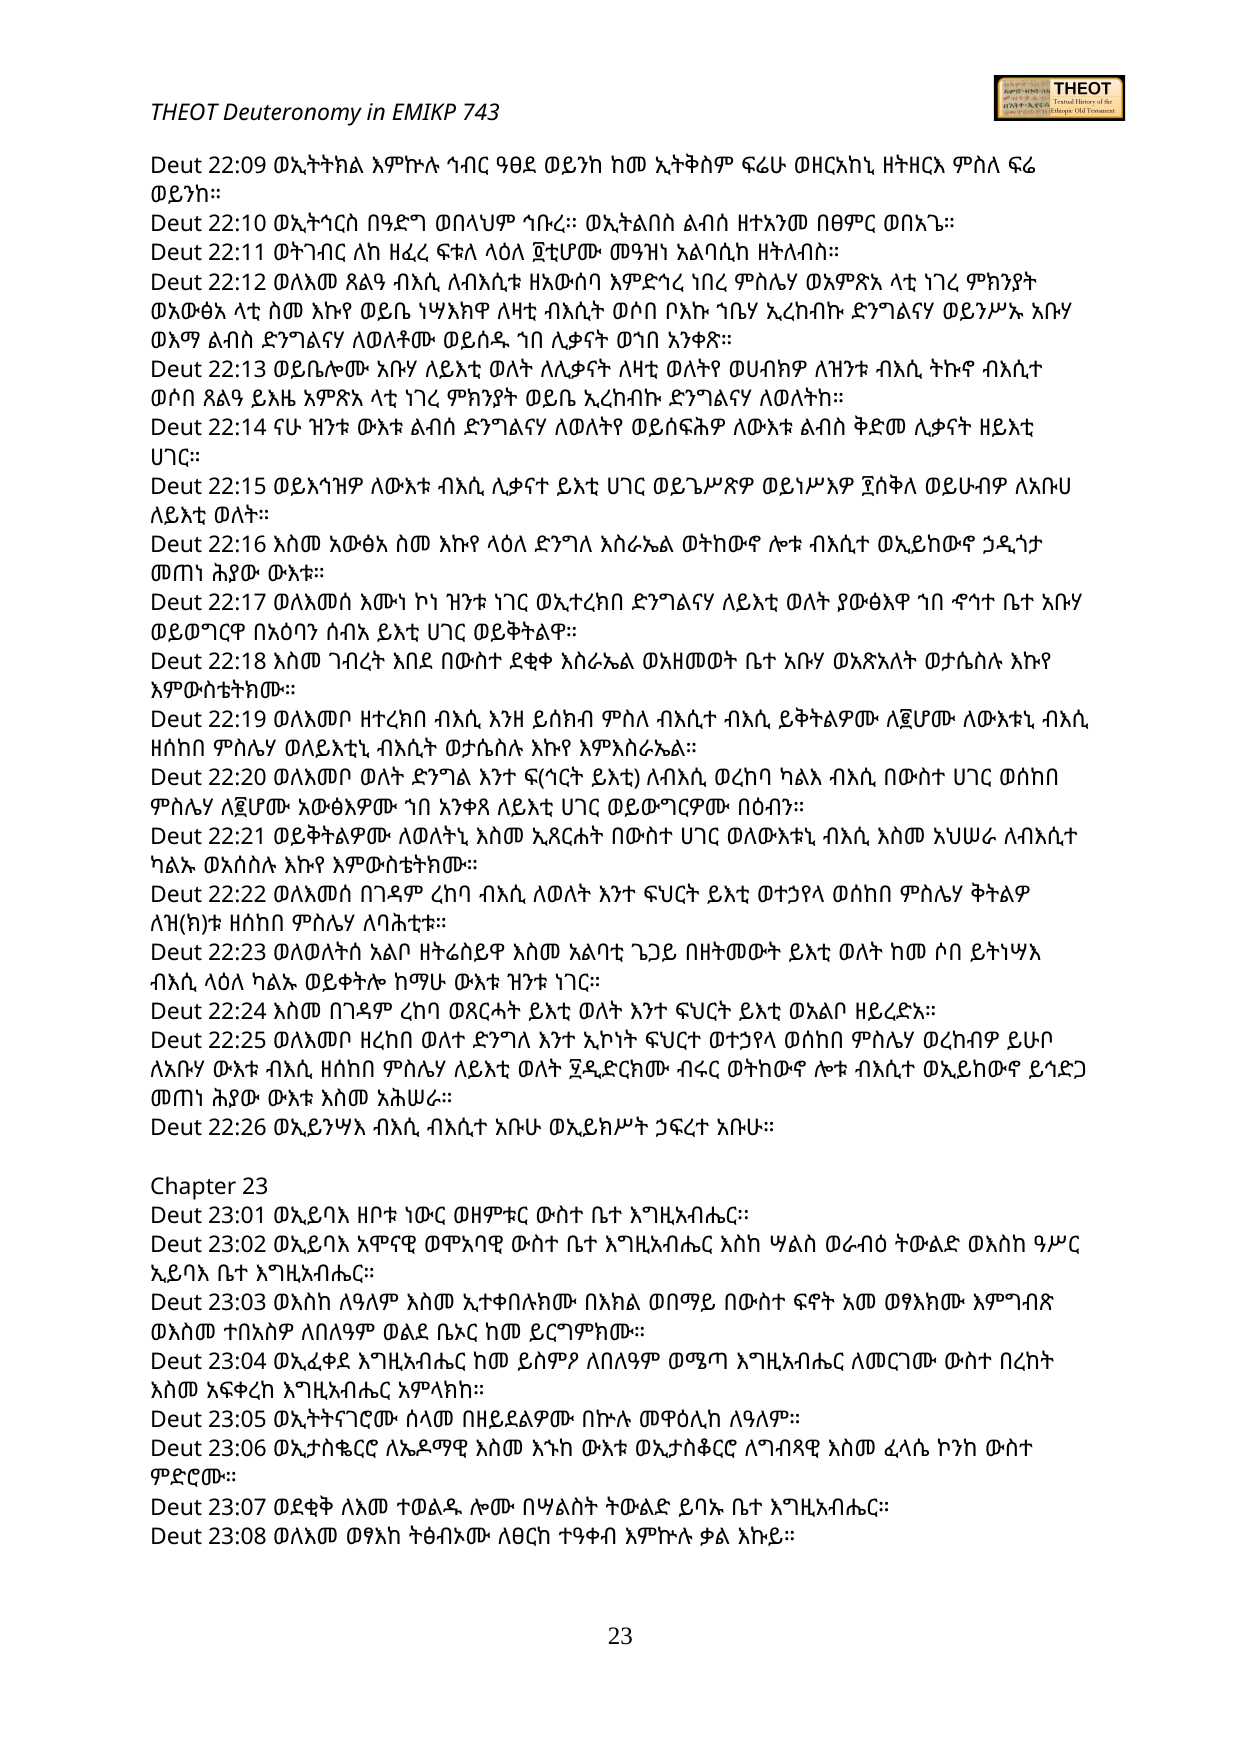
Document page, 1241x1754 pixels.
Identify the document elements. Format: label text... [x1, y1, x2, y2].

text Deut 23:07 ወደቂቅ ለእመ ተወልዱ ሎሙ በሣልስት ትውልድ ይባኡ ቤተ እግዚአብሔር። [150, 1492, 1090, 1521]
text Deut 22:15 ወይእኅዝዎ ለውእቱ ብእሲ ሊቃናተ ይእቲ ሀገር ወይጌሥጽዎ ወይነሥእዎ ፻ሰቅለ ወይሁብዎ ለአቡሀ ለይእቲ ወለት። [150, 471, 1090, 529]
text Deut 23:04 ወኢፈቀደ እግዚአብሔር ከመ ይስምዖ ለበለዓም ወሜጣ እግዚአብሔር ለመርገሙ ውስተ በረከት እስመ አፍቀረከ እግዚአብሔር አምላክከ። [150, 1346, 1090, 1404]
text Deut 23:01 ወኢይባእ ዘቦቱ ነውር ወዘምቱር ውስተ ቤተ እግዚአብሔር፡፡ [150, 1200, 1090, 1229]
text Deut 23:06 ወኢታስቈርሮ ለኤዶማዊ እስመ እኁከ ውእቱ ወኢታስቆርሮ ለግብጻዊ እስመ ፈላሴ ኮንከ ውስተ ምድሮሙ። [150, 1433, 1090, 1492]
text Deut 22:18 እስመ ገብረት እበደ በውስተ ደቂቀ እስራኤል ወአዘመወት ቤተ አቡሃ ወአጽአለት ወታሴስሉ እኩየ እምውስቴትክሙ። [150, 646, 1090, 704]
text Deut 22:23 ወለወለትሰ አልቦ ዘትሬስይዋ እስመ አልባቲ ጌጋይ በዘትመውት ይእቲ ወለት ከመ ሶበ ይትነሣእ ብእሲ ላዕለ ካልኡ ወይቀትሎ ከማሁ ውእቱ ዝንቱ ነገር። [150, 937, 1090, 996]
text Deut 23:03 ወእስከ ለዓለም እስመ ኢተቀበሉክሙ በእክል ወበማይ በውስተ ፍኖት አመ ወፃእክሙ እምግብጽ ወእስመ ተበአስዎ ለበለዓም ወልደ ቤኦር ከመ ይርግምክሙ። [150, 1287, 1090, 1346]
text Deut 22:25 ወለእመቦ ዘረከበ ወለተ ድንግለ እንተ ኢኮነት ፍህርተ ወተኃየላ ወሰከበ ምስሌሃ ወረከብዎ ይሁቦ ለአቡሃ ውእቱ ብእሲ ዘሰከበ ምስሌሃ ለይእቲ ወለት ፶ዲድርክሙ ብሩር ወትከውኖ ሎቱ ብእሲተ ወኢይከውኖ ይኅድጋ መጠነ ሕያው ውእቱ እስመ አሕሠራ። [150, 1025, 1090, 1112]
text Deut 22:24 እስመ በገዳም ረከባ ወጸርሓት ይእቲ ወለት እንተ ፍህርት ይእቲ ወአልቦ ዘይረድአ። [150, 996, 1090, 1025]
text Deut 22:14 ናሁ ዝንቱ ውእቱ ልብሰ ድንግልናሃ ለወለትየ ወይሰፍሕዎ ለውእቱ ልብስ ቅድመ ሊቃናት ዘይእቲ ሀገር። [150, 412, 1090, 471]
text Deut 22:20 ወለእመቦ ወለት ድንግል እንተ ፍ(ኅርት ይእቲ) ለብእሲ ወረከባ ካልእ ብእሲ በውስተ ሀገር ወሰከበ ምስሌሃ ለ፪ሆሙ አውፅእዎሙ ኀበ አንቀጸ ለይእቲ ሀገር ወይውግርዎሙ በዕብን። [150, 762, 1090, 821]
text Deut 22:12 ወለእመ ጸልዓ ብእሲ ለብእሲቱ ዘአውሰባ እምድኅረ ነበረ ምስሌሃ ወአምጽአ ላቲ ነገረ ምክንያት ወአውፅአ ላቲ ስመ እኩየ ወይቤ ነሣእክዋ ለዛቲ ብእሲት ወሶበ ቦእኩ ኀቤሃ ኢረከብኩ ድንግልናሃ ወይንሥኡ አቡሃ ወእማ ልብስ ድንግልናሃ ለወለቶሙ ወይሰዱ ኀበ ሊቃናት ወኀበ አንቀጽ። [150, 267, 1090, 354]
text Deut 23:08 ወለእመ ወፃእከ ትፅብኦሙ ለፀርከ ተዓቀብ እምኵሉ ቃል እኩይ። [150, 1521, 1090, 1550]
text Deut 22:11 ወትገብር ለከ ዘፈረ ፍቱለ ላዕለ ፬ቲሆሙ መዓዝነ አልባሲከ ዘትለብስ። [150, 237, 1090, 267]
text Deut 22:16 እስመ አውፅአ ስመ እኩየ ላዕለ ድንግለ እስራኤል ወትከውኖ ሎቱ ብእሲተ ወኢይከውኖ ኃዲጎታ መጠነ ሕያው ውእቱ። [150, 529, 1090, 587]
text Deut 22:13 ወይቤሎሙ አቡሃ ለይእቲ ወለት ለሊቃናት ለዛቲ ወለትየ ወሀብክዎ ለዝንቱ ብእሲ ትኩኖ ብእሲተ ወሶበ ጸልዓ ይእዜ አምጽአ ላቲ ነገረ ምክንያት ወይቤ ኢረከብኩ ድንግልናሃ ለወለትከ። [150, 354, 1090, 412]
picture [993, 75, 1125, 121]
text Deut 22:09 ወኢትትክል እምኵሉ ኅብር ዓፀደ ወይንከ ከመ ኢትቅስም ፍሬሁ ወዘርአከኒ ዘትዘርእ ምስለ ፍሬ ወይንከ። [150, 150, 1090, 208]
text Deut 23:05 ወኢትትናገሮሙ ሰላመ በዘይደልዎሙ በኵሉ መዋዕሊከ ለዓለም። [150, 1404, 1090, 1433]
text Deut 23:02 ወኢይባእ አሞናዊ ወሞአባዊ ውስተ ቤተ እግዚአብሔር እስከ ሣልስ ወራብዕ ትውልድ ወእስከ ዓሥር ኢይባእ ቤተ እግዚአብሔር። [150, 1229, 1090, 1287]
text Deut 22:10 ወኢትኅርስ በዓድግ ወበላህም ኅቡረ፡፡ ወኢትልበስ ልብሰ ዘተአንመ በፀምር ወበአጌ። [150, 208, 1090, 237]
text Deut 22:17 ወለእመሰ እሙነ ኮነ ዝንቱ ነገር ወኢተረክበ ድንግልናሃ ለይእቲ ወለት ያውፅእዋ ኀበ ኆኅተ ቤተ አቡሃ ወይወግርዋ በአዕባን ሰብአ ይእቲ ሀገር ወይቅትልዋ። [150, 587, 1090, 646]
text Deut 22:19 ወለእመቦ ዘተረክበ ብእሲ እንዘ ይሰክብ ምስለ ብእሲተ ብእሲ ይቅትልዎሙ ለ፪ሆሙ ለውእቱኒ ብእሲ ዘሰከበ ምስሌሃ ወለይእቲኒ ብእሲት ወታሴስሉ እኩየ እምእስራኤል። [150, 704, 1090, 762]
text Deut 22:22 ወለእመሰ በገዳም ረከባ ብእሲ ለወለት እንተ ፍህርት ይእቲ ወተኃየላ ወሰከበ ምስሌሃ ቅትልዎ ለዝ(ክ)ቱ ዘሰከበ ምስሌሃ ለባሕቲቱ። [150, 879, 1090, 937]
text Chapter 23 [150, 1171, 1090, 1200]
text Deut 22:26 ወኢይንሣእ ብእሲ ብእሲተ አቡሁ ወኢይክሥት ኃፍረተ አቡሁ። [150, 1112, 1090, 1142]
text Deut 22:21 ወይቅትልዎሙ ለወለትኒ እስመ ኢጸርሐት በውስተ ሀገር ወለውእቱኒ ብእሲ እስመ አህሠራ ለብእሲተ ካልኡ ወአሰስሉ እኩየ እምውስቴትክሙ። [150, 821, 1090, 879]
